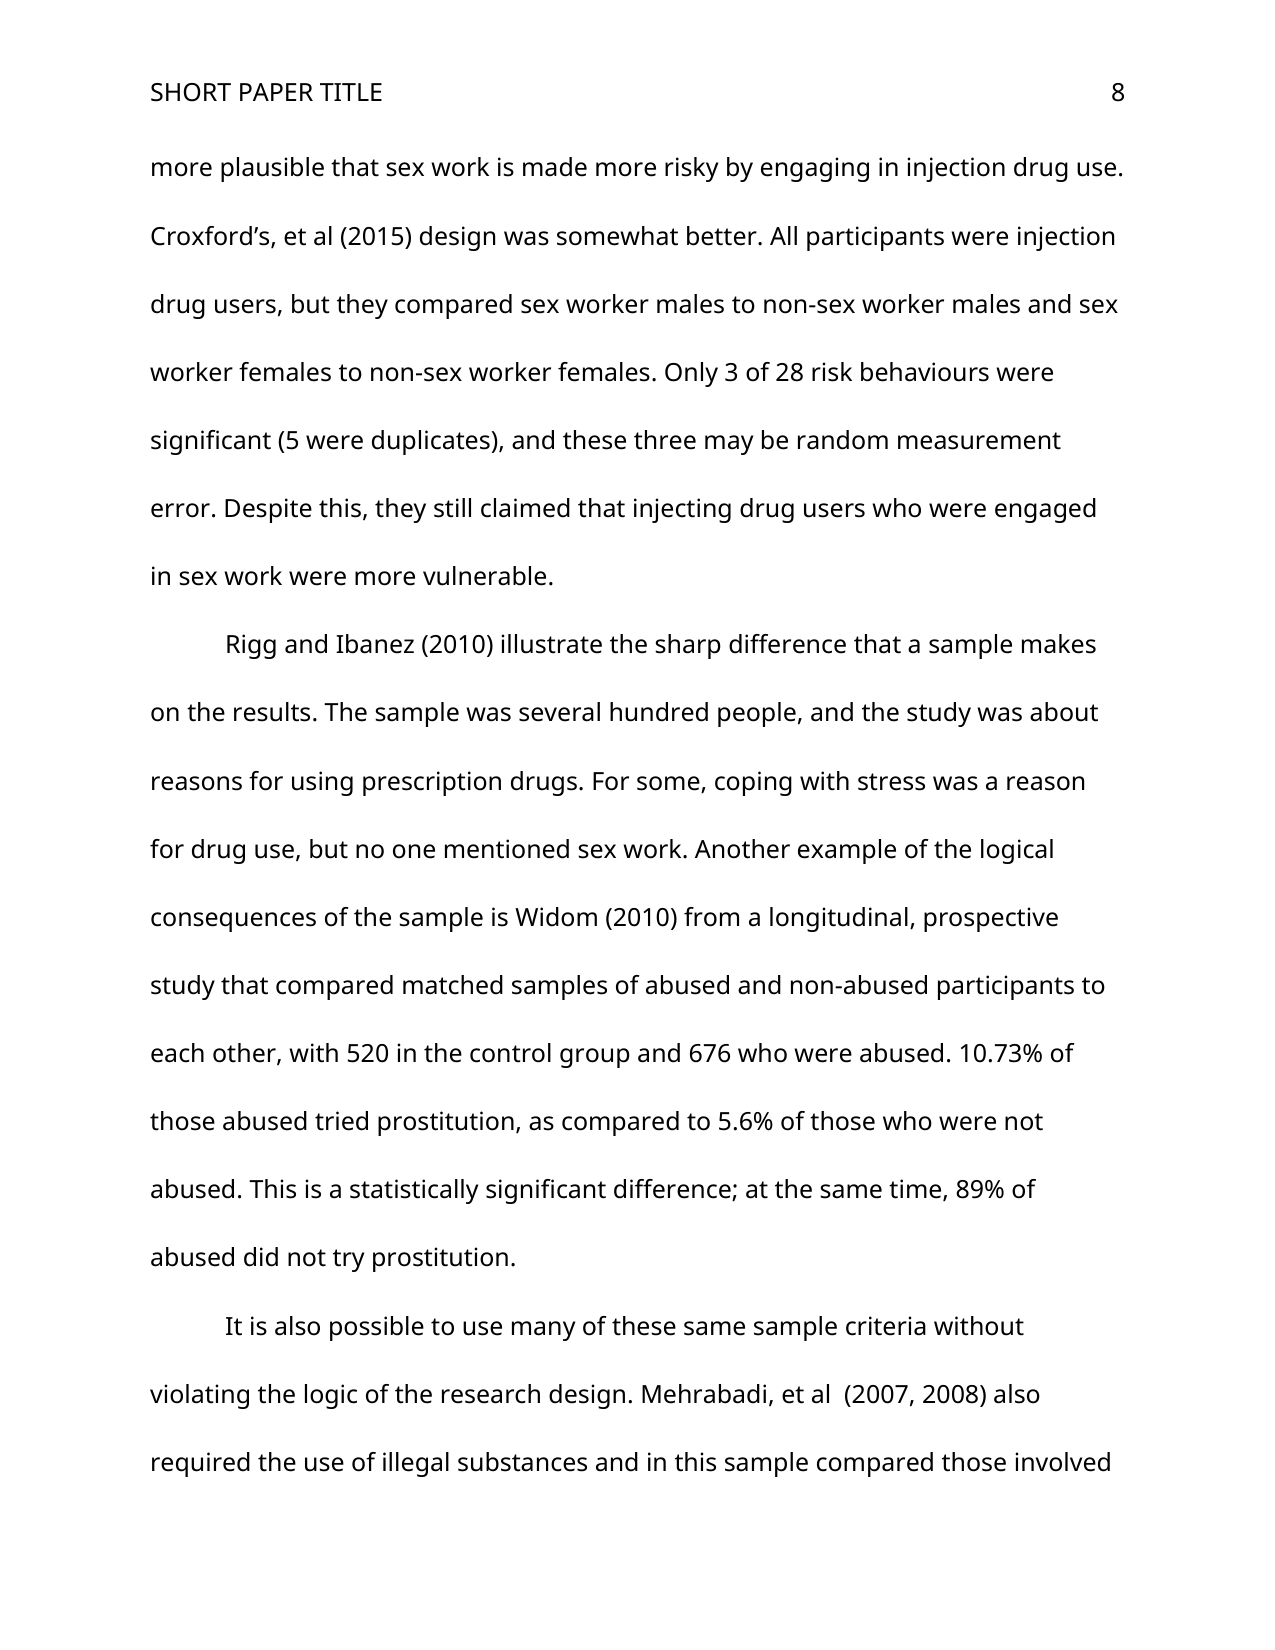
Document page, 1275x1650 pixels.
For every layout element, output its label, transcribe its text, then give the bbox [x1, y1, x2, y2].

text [150, 1308, 1125, 1478]
text Rigg and Ibanez (2010) illustrate the sharp difference that a sample makes on the results. The sample was several hundred people, and the study was about reasons for using prescription drugs. For some, coping with stress was a reason for drug use, but no one mentioned sex work. Another example of the logical consequences of the sample is Widom (2010) from a longitudinal, prospective study that compared matched samples of abused and non-abused participants to each other, with 520 in the control group and 676 who were abused. 10.73% of those abused tried prostitution, as compared to 5.6% of those who were not abused. This is a statistically significant difference; at the same time, 89% of abused did not try prostitution. [150, 627, 1125, 1274]
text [150, 150, 1125, 593]
